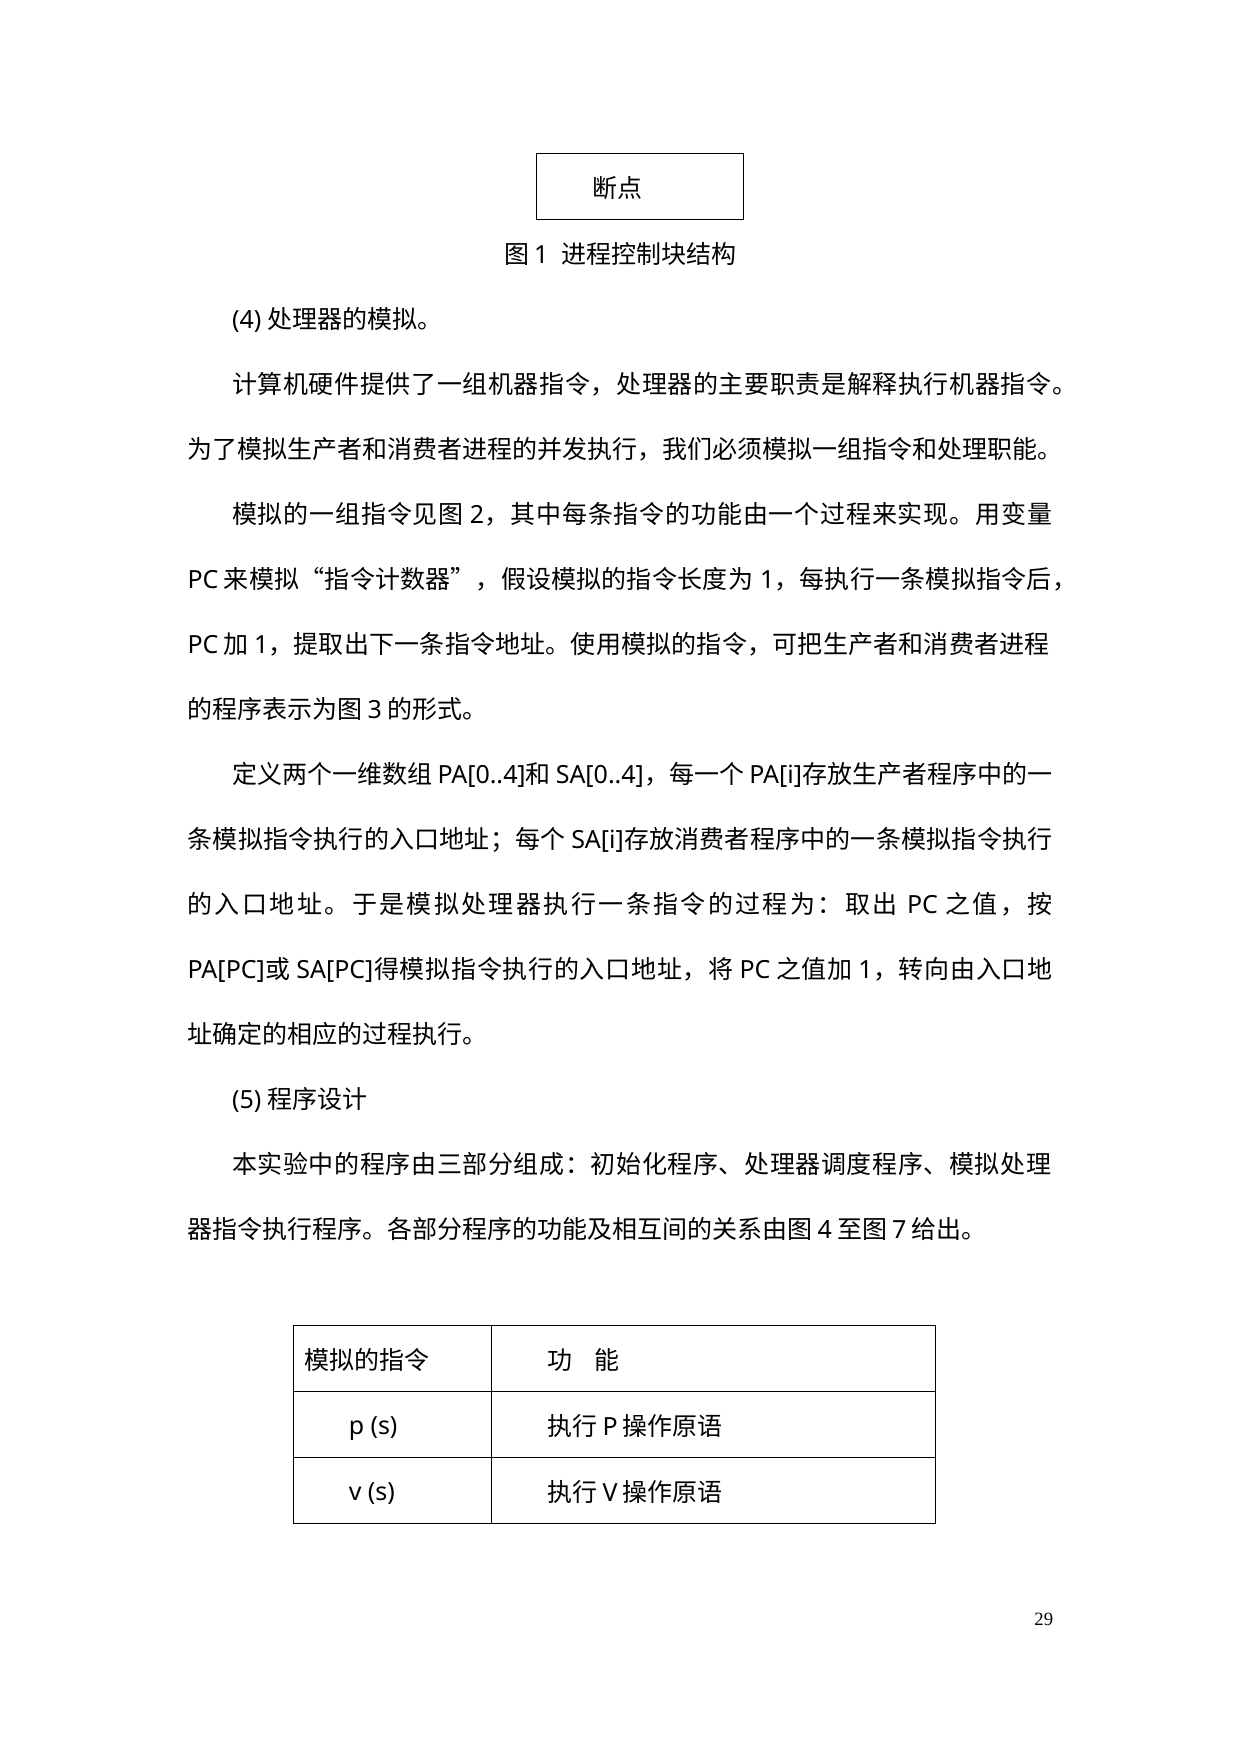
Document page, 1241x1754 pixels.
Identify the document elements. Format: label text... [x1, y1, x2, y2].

text 图1 进程控制块结构 [187, 220, 1053, 285]
text 定义两个一维数组PA[0..4]和SA[0..4]，每一个PA[i]存放生产者程序中的一条模拟指令执行的入口地址；每个SA[i]存放消费者程序中的一条模拟指令执行的入口地址。于是模拟处理器执行一条指令的过程为：取出PC之值，按PA[PC]或SA[PC]得模拟指令执行的入口地址，将PC之值加1，转向由入口地址确定的相应的过程执行。 [187, 740, 1053, 1065]
text (5) 程序设计 [187, 1065, 1053, 1130]
table_cell 执行V操作原语 [492, 1458, 935, 1523]
table_header 功 能 [492, 1326, 935, 1391]
table_cell 执行P操作原语 [492, 1392, 935, 1457]
text (4) 处理器的模拟。 [187, 285, 1053, 350]
table_cell 断点 [537, 154, 743, 219]
text 本实验中的程序由三部分组成：初始化程序、处理器调度程序、模拟处理器指令执行程序。各部分程序的功能及相互间的关系由图4至图7给出。 [187, 1130, 1053, 1260]
text 计算机硬件提供了一组机器指令，处理器的主要职责是解释执行机器指令。为了模拟生产者和消费者进程的并发执行，我们必须模拟一组指令和处理职能。 [187, 350, 1053, 480]
table_cell p (s) [294, 1392, 491, 1457]
text 模拟的一组指令见图2，其中每条指令的功能由一个过程来实现。用变量PC来模拟“指令计数器”，假设模拟的指令长度为1，每执行一条模拟指令后，PC加1，提取出下一条指令地址。使用模拟的指令，可把生产者和消费者进程的程序表示为图3的形式。 [187, 480, 1053, 740]
table_header 模拟的指令 [294, 1326, 491, 1391]
table_cell v (s) [294, 1458, 491, 1523]
